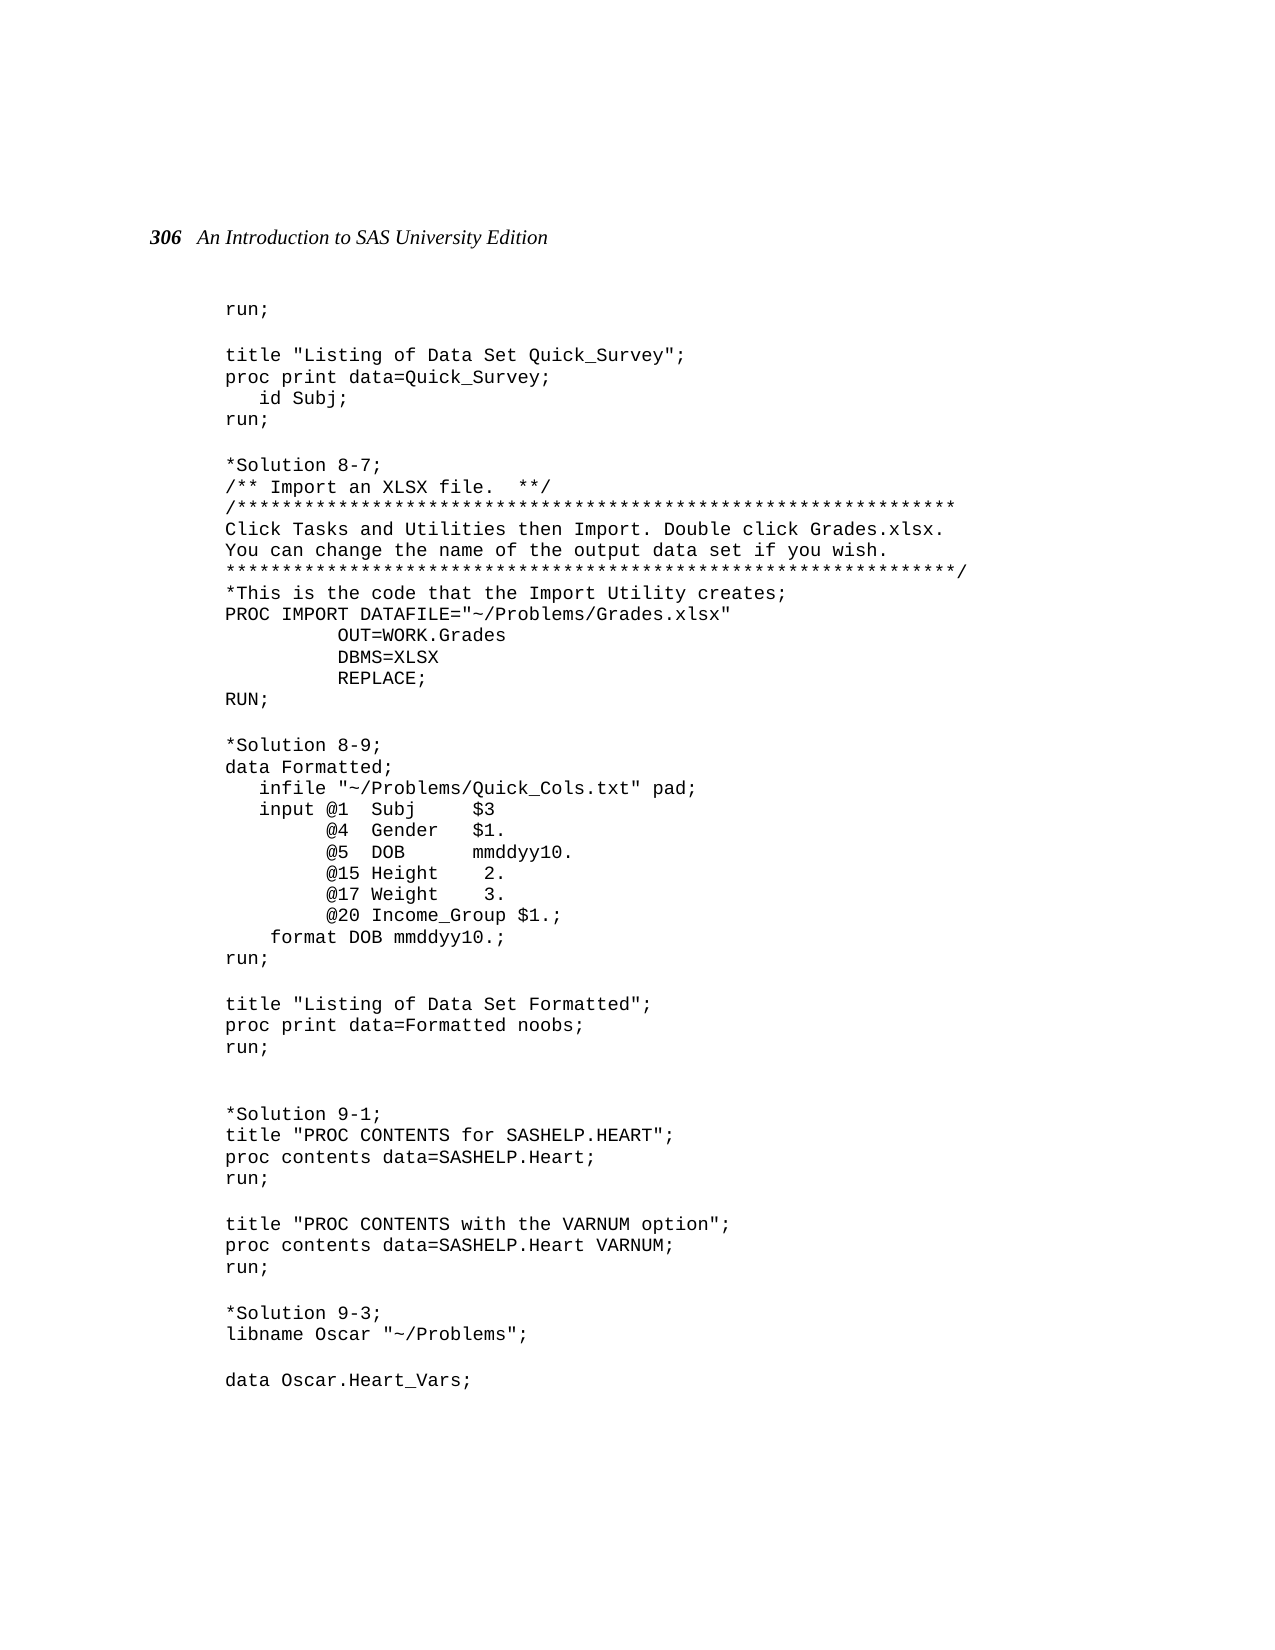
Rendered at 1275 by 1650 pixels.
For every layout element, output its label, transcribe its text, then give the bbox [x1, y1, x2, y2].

text *Solution 9-1; [225, 1105, 1020, 1126]
text input @1 Subj $3 [225, 800, 1020, 821]
text DBMS=XLSX [225, 647, 1020, 669]
text data Formatted; [225, 757, 1020, 779]
text run; [225, 410, 1020, 431]
text title "Listing of Data Set Formatted"; [225, 995, 1020, 1016]
text @4 Gender $1. [225, 821, 1020, 842]
text format DOB mmddyy10.; [225, 927, 1020, 949]
text You can change the name of the output data set if you wish. [225, 541, 1020, 562]
text /**************************************************************** [225, 499, 1020, 520]
text @20 Income_Group $1.; [225, 906, 1020, 927]
text libname Oscar "~/Problems"; [225, 1325, 1020, 1346]
text @5 DOB mmddyy10. [225, 842, 1020, 864]
text *Solution 9-3; [225, 1304, 1020, 1325]
text /** Import an XLSX file. **/ [225, 477, 1020, 499]
text run; [225, 300, 1020, 321]
text proc contents data=SASHELP.Heart; [225, 1147, 1020, 1169]
text run; [225, 1257, 1020, 1279]
text *****************************************************************/ [225, 562, 1020, 584]
text infile "~/Problems/Quick_Cols.txt" pad; [225, 779, 1020, 800]
text RUN; [225, 690, 1020, 711]
text run; [225, 1037, 1020, 1059]
text title "PROC CONTENTS with the VARNUM option"; [225, 1215, 1020, 1236]
text proc contents data=SASHELP.Heart VARNUM; [225, 1236, 1020, 1257]
text *Solution 8-7; [225, 456, 1020, 477]
text data Oscar.Heart_Vars; [225, 1371, 1020, 1392]
text OUT=WORK.Grades [225, 626, 1020, 647]
text proc print data=Formatted noobs; [225, 1016, 1020, 1037]
text id Subj; [225, 389, 1020, 410]
text PROC IMPORT DATAFILE="~/Problems/Grades.xlsx" [225, 605, 1020, 626]
text REPLACE; [225, 669, 1020, 690]
text @17 Weight 3. [225, 885, 1020, 906]
text title "Listing of Data Set Quick_Survey"; [225, 346, 1020, 367]
text run; [225, 949, 1020, 970]
text proc print data=Quick_Survey; [225, 367, 1020, 389]
text @15 Height 2. [225, 864, 1020, 885]
text Click Tasks and Utilities then Import. Double click Grades.xlsx. [225, 520, 1020, 541]
text title "PROC CONTENTS for SASHELP.HEART"; [225, 1126, 1020, 1147]
text *This is the code that the Import Utility creates; [225, 584, 1020, 605]
text *Solution 8-9; [225, 736, 1020, 757]
text run; [225, 1169, 1020, 1190]
